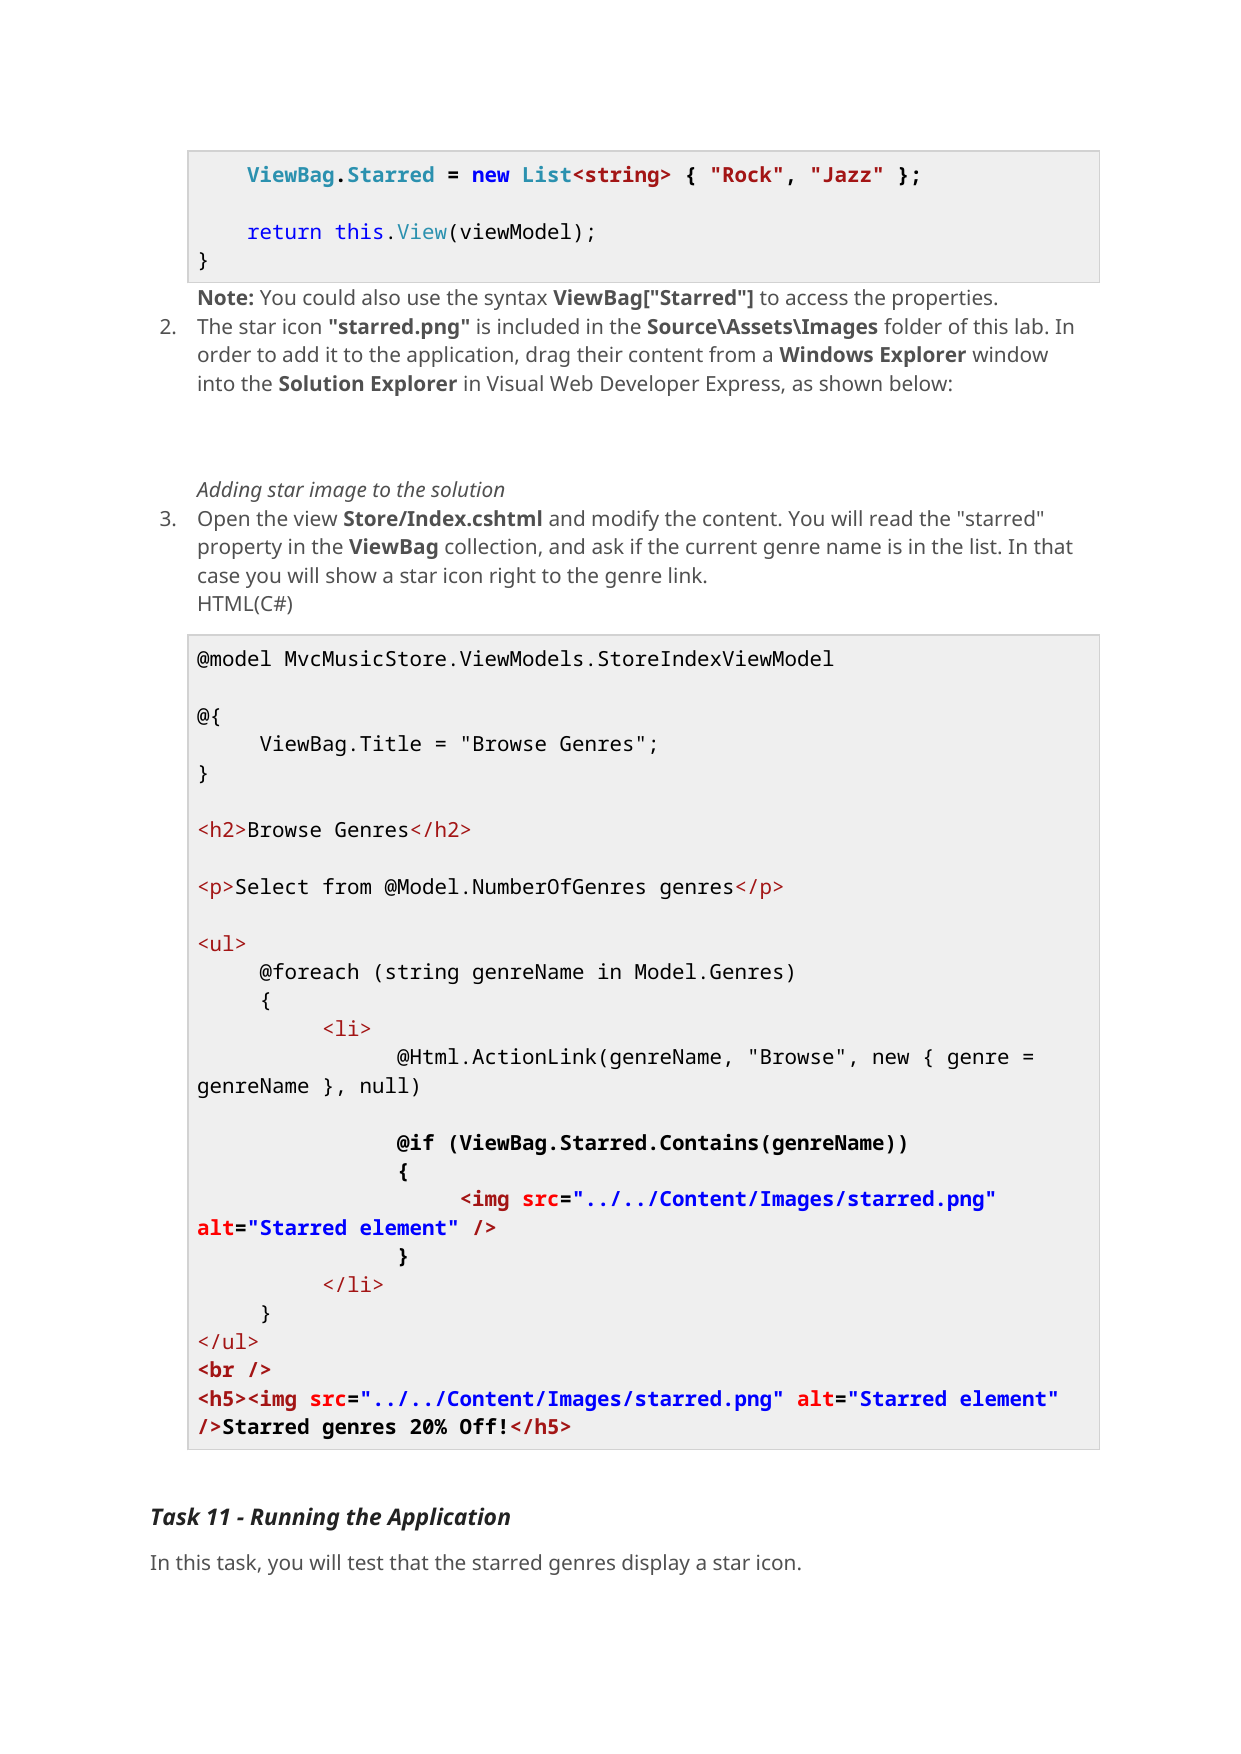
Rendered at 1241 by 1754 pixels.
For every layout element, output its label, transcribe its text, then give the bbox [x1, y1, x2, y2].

text @{ [189, 691, 1099, 720]
text <img src="../../Content/Images/starred.png" alt="Starred element" /> [189, 1175, 1099, 1232]
text <ul> [189, 919, 1099, 947]
text <p>Select from @Model.NumberOfGenres genres</p> [189, 862, 1099, 890]
text <h2>Browse Genres</h2> [189, 805, 1099, 833]
text @model MvcMusicStore.ViewModels.StoreIndexViewModel [189, 636, 1099, 663]
text @if (ViewBag.Starred.Contains(genreName)) [189, 1118, 1099, 1146]
text ViewBag.Starred = new List<string> { "Rock", "Jazz" }; [189, 152, 1099, 178]
text Note: You could also use the syntax ViewBag["Starred"] to access the properties. [197, 283, 1090, 312]
text } [189, 748, 1099, 777]
text @Html.ActionLink(genreName, "Browse", new { genre = genreName }, null) [189, 1032, 1099, 1089]
text <br /> [189, 1345, 1099, 1374]
text } [189, 1288, 1099, 1317]
text { [189, 976, 1099, 1004]
text } [189, 235, 1099, 282]
text <h5><img src="../../Content/Images/starred.png" alt="Starred element" />Starred genres 20% Off!</h5> [189, 1374, 1099, 1449]
text return this.View(viewModel); [189, 207, 1099, 235]
text ViewBag.Title = "Browse Genres"; [189, 720, 1099, 748]
text { [189, 1146, 1099, 1175]
list Open the view Store/Index.cshtml and modify the content. You will read the "starred" property in the ViewBag collection, and ask if the current genre name is in the list. In that case you will show a star icon right to the genre link. [159, 504, 1090, 589]
text </ul> [189, 1317, 1099, 1345]
text </li> [189, 1260, 1099, 1288]
subtitle Task 11 - Running the Application [150, 1497, 1090, 1532]
text In this task, you will test that the starred genres display a star icon. [150, 1548, 1090, 1576]
list The star icon "starred.png" is included in the Source\Assets\Images folder of this lab. In order to add it to the application, drag their content from a Windows Explorer window into the Solution Explorer in Visual Web Developer Express, as shown below: [159, 312, 1090, 397]
text HTML(C#) [197, 589, 1090, 618]
text Adding star image to the solution [197, 476, 1090, 504]
text } [189, 1232, 1099, 1260]
text <li> [189, 1004, 1099, 1032]
text @foreach (string genreName in Model.Genres) [189, 947, 1099, 976]
